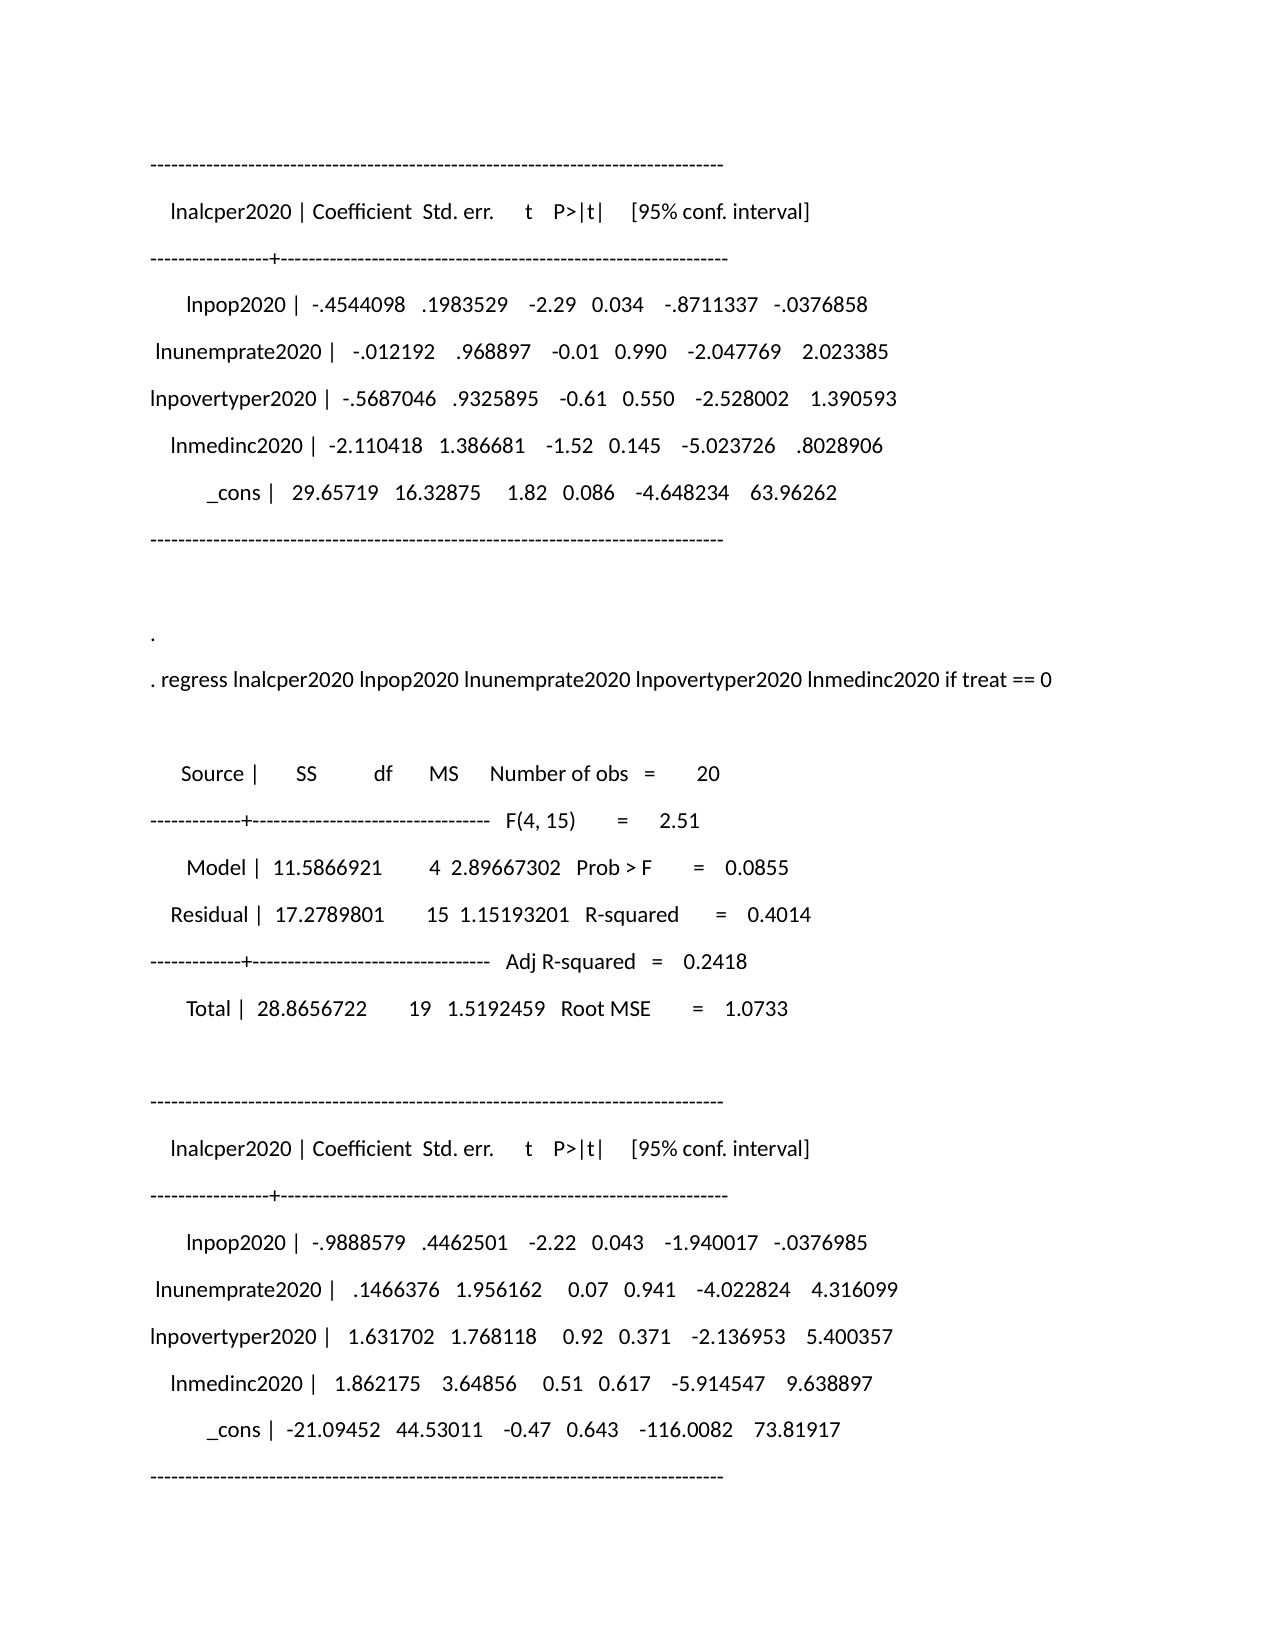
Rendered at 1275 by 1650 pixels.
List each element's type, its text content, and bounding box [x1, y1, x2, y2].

text lnmedinc2020 | -2.110418 1.386681 -1.52 0.145 -5.023726 .8028906 [150, 431, 1125, 459]
text lnalcper2020 | Coefficient Std. err. t P>|t| [95% conf. interval] [150, 1134, 1125, 1162]
text . [150, 619, 1125, 647]
text ---------------------------------------------------------------------------------- [150, 150, 1125, 178]
text -----------------+---------------------------------------------------------------- [150, 1181, 1125, 1209]
text ---------------------------------------------------------------------------------- [150, 525, 1125, 553]
text _cons | 29.65719 16.32875 1.82 0.086 -4.648234 63.96262 [150, 478, 1125, 506]
text lnpop2020 | -.9888579 .4462501 -2.22 0.043 -1.940017 -.0376985 [150, 1228, 1125, 1256]
text lnalcper2020 | Coefficient Std. err. t P>|t| [95% conf. interval] [150, 197, 1125, 225]
text Model | 11.5866921 4 2.89667302 Prob > F = 0.0855 [150, 853, 1125, 881]
text Source | SS df MS Number of obs = 20 [150, 759, 1125, 787]
text . regress lnalcper2020 lnpop2020 lnunemprate2020 lnpovertyper2020 lnmedinc2020 if treat == 0 [150, 666, 1125, 694]
text -----------------+---------------------------------------------------------------- [150, 244, 1125, 272]
text Total | 28.8656722 19 1.5192459 Root MSE = 1.0733 [150, 994, 1125, 1022]
text -------------+---------------------------------- F(4, 15) = 2.51 [150, 806, 1125, 834]
text lnunemprate2020 | .1466376 1.956162 0.07 0.941 -4.022824 4.316099 [150, 1275, 1125, 1303]
text lnmedinc2020 | 1.862175 3.64856 0.51 0.617 -5.914547 9.638897 [150, 1369, 1125, 1397]
text ---------------------------------------------------------------------------------- [150, 1462, 1125, 1491]
text lnpovertyper2020 | -.5687046 .9325895 -0.61 0.550 -2.528002 1.390593 [150, 384, 1125, 412]
text lnunemprate2020 | -.012192 .968897 -0.01 0.990 -2.047769 2.023385 [150, 337, 1125, 366]
text ---------------------------------------------------------------------------------- [150, 1087, 1125, 1116]
text _cons | -21.09452 44.53011 -0.47 0.643 -116.0082 73.81917 [150, 1416, 1125, 1444]
text Residual | 17.2789801 15 1.15193201 R-squared = 0.4014 [150, 900, 1125, 928]
text -------------+---------------------------------- Adj R-squared = 0.2418 [150, 947, 1125, 975]
text lnpovertyper2020 | 1.631702 1.768118 0.92 0.371 -2.136953 5.400357 [150, 1322, 1125, 1350]
text lnpop2020 | -.4544098 .1983529 -2.29 0.034 -.8711337 -.0376858 [150, 291, 1125, 319]
